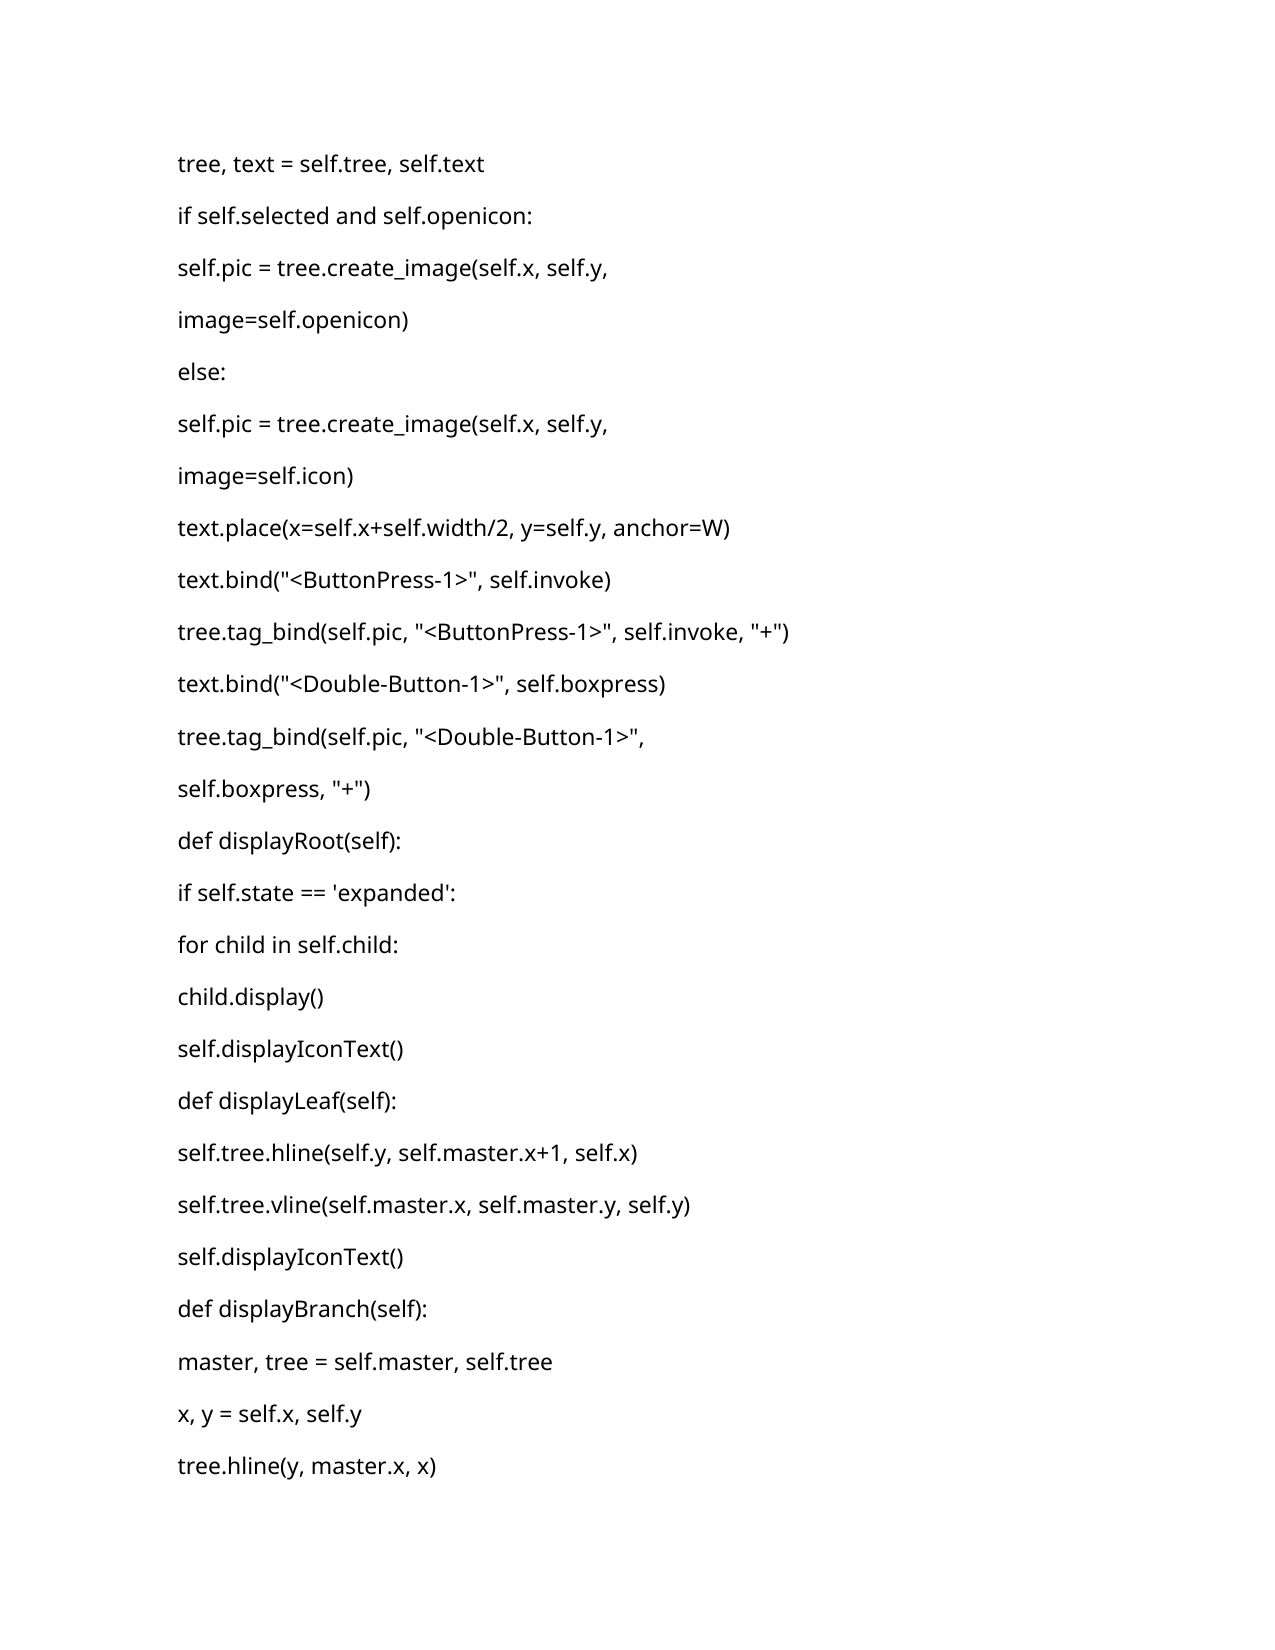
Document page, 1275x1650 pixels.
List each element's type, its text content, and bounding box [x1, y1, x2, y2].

text text.place(x=self.x+self.width/2, y=self.y, anchor=W) [177, 512, 1098, 543]
text tree.tag_bind(self.pic, "<ButtonPress-1>", self.invoke, "+") [177, 616, 1098, 648]
text x, y = self.x, self.y [177, 1398, 1098, 1429]
text else: [177, 356, 1098, 387]
text image=self.openicon) [177, 304, 1098, 335]
text def displayRoot(self): [177, 825, 1098, 856]
text if self.state == 'expanded': [177, 877, 1098, 908]
text child.display() [177, 981, 1098, 1012]
text self.boxpress, "+") [177, 773, 1098, 804]
text self.tree.vline(self.master.x, self.master.y, self.y) [177, 1189, 1098, 1221]
text self.tree.hline(self.y, self.master.x+1, self.x) [177, 1137, 1098, 1168]
text self.pic = tree.create_image(self.x, self.y, [177, 252, 1098, 283]
text self.displayIconText() [177, 1241, 1098, 1273]
text for child in self.child: [177, 929, 1098, 960]
text self.pic = tree.create_image(self.x, self.y, [177, 408, 1098, 439]
text def displayLeaf(self): [177, 1085, 1098, 1116]
text def displayBranch(self): [177, 1293, 1098, 1325]
text text.bind("<Double-Button-1>", self.boxpress) [177, 668, 1098, 700]
text tree, text = self.tree, self.text [177, 148, 1098, 179]
text text.bind("<ButtonPress-1>", self.invoke) [177, 564, 1098, 596]
text tree.hline(y, master.x, x) [177, 1450, 1098, 1481]
text image=self.icon) [177, 460, 1098, 491]
text if self.selected and self.openicon: [177, 200, 1098, 231]
text master, tree = self.master, self.tree [177, 1346, 1098, 1377]
text tree.tag_bind(self.pic, "<Double-Button-1>", [177, 721, 1098, 752]
text self.displayIconText() [177, 1033, 1098, 1064]
